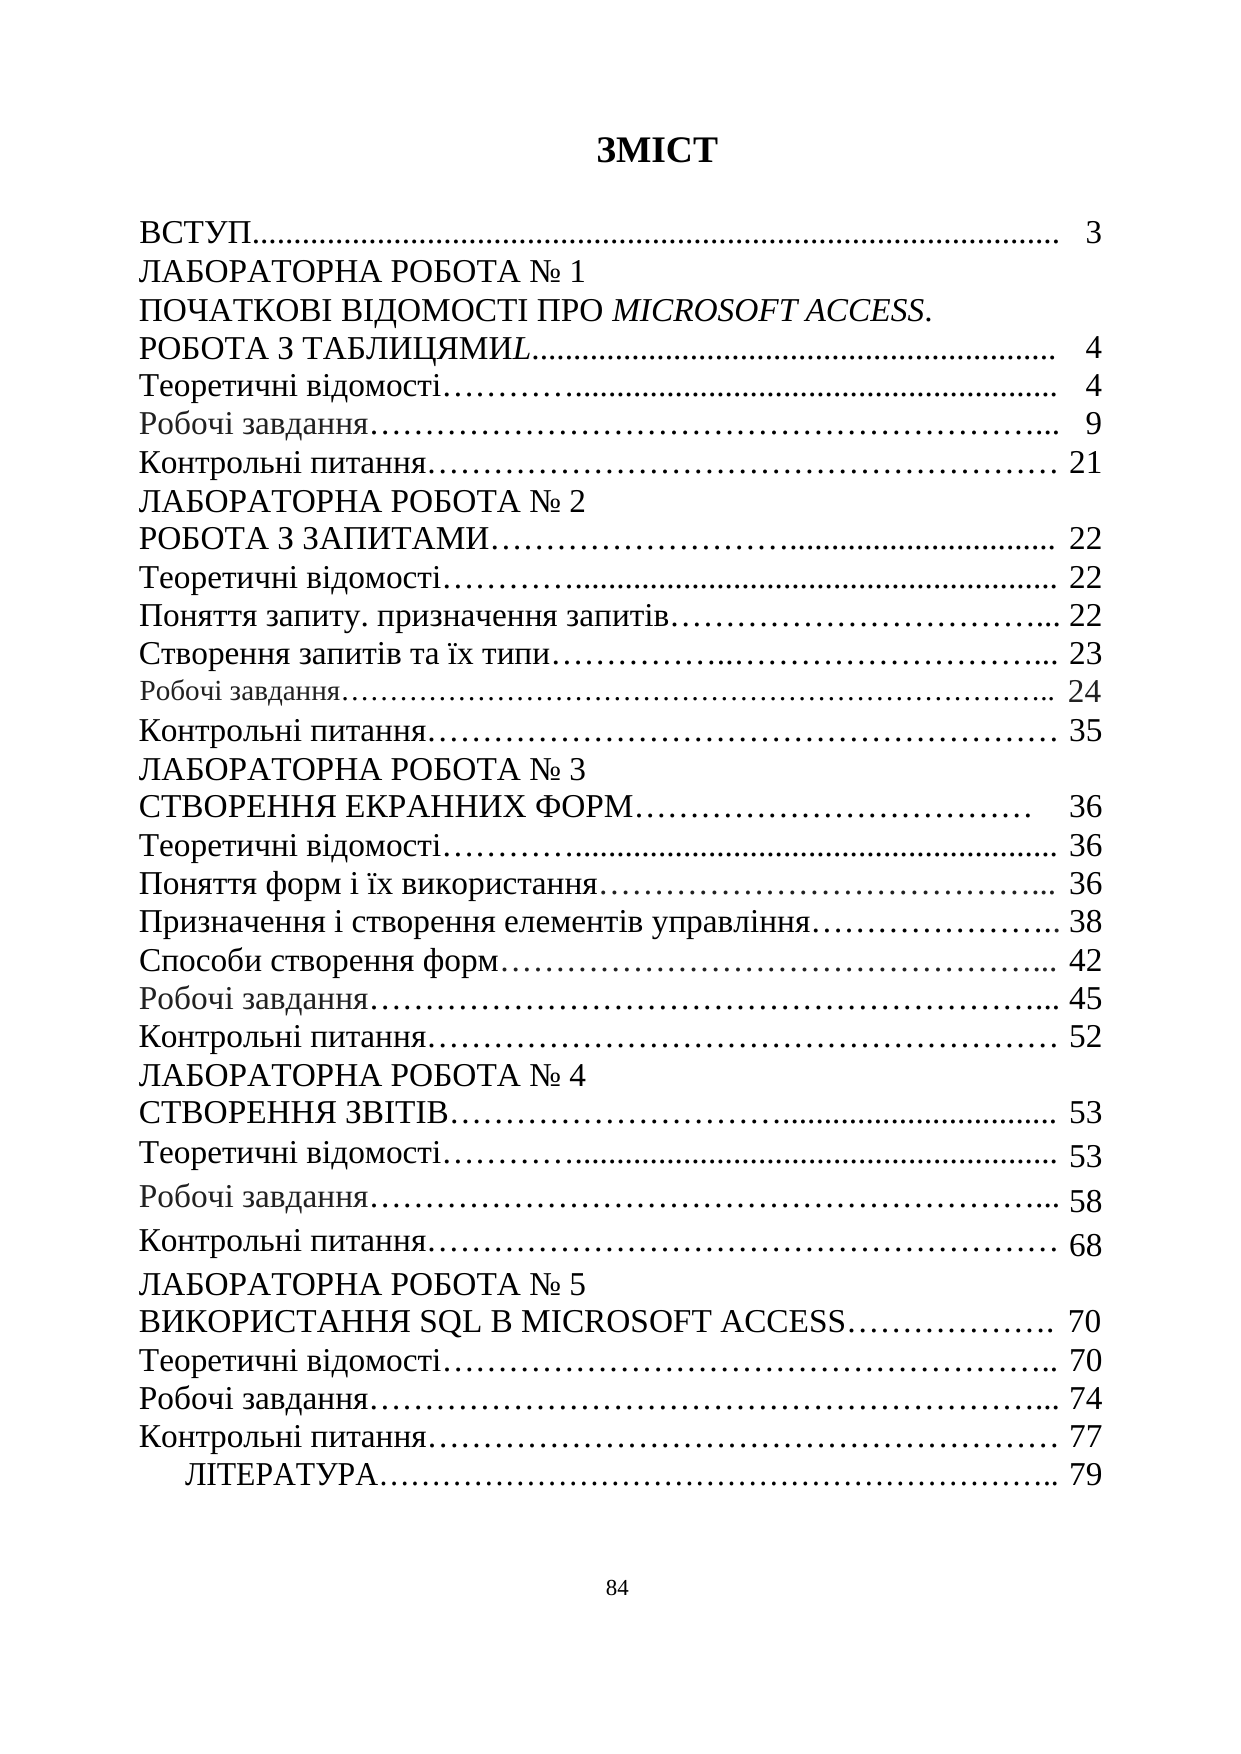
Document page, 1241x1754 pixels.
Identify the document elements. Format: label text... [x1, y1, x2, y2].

table_cell Робочі завдання……………………………………………………... [118, 1178, 1064, 1222]
table_cell Робочі завдання……………………………………………………... [118, 406, 1064, 444]
table_cell 22 [1064, 559, 1123, 597]
table_cell 36 [1064, 865, 1123, 904]
table_cell 42 [1064, 942, 1123, 980]
table_cell 36 [1064, 827, 1123, 865]
table_header ВСТУП................................................................................................. [118, 215, 1064, 253]
table_cell Створення запитів та їх типи……………..………………………... [118, 636, 1064, 674]
table_cell ЛАБОРАТОРНА РОБОТА № 2 РОБОТА З ЗАПИТАМИ………………………................................ [118, 483, 1064, 559]
table_cell Контрольні питання………………………………………………… [118, 1019, 1064, 1057]
table_cell 22 [1064, 483, 1123, 559]
table_cell 53 [1064, 1057, 1123, 1133]
table_cell 79 [1064, 1457, 1123, 1494]
table_cell 45 [1064, 980, 1123, 1018]
table_cell 38 [1064, 904, 1123, 942]
table_cell 53 [1064, 1134, 1123, 1177]
table_cell 70 [1064, 1342, 1123, 1380]
table_cell 52 [1064, 1019, 1123, 1057]
table_cell ЛАБОРАТОРНА РОБОТА № 4 СТВОРЕННЯ ЗВІТІВ…………………………................................. [118, 1057, 1064, 1133]
table_cell Контрольні питання………………………………………………… [118, 712, 1064, 751]
table_cell ЛАБОРАТОРНА РОБОТА № 1 ПОЧАТКОВІ ВІДОМОСТІ ПРО MICROSOFT ACCESS. РОБОТА З ТАБЛИЦЯМИL............................................................... [118, 253, 1064, 368]
table_cell 23 [1064, 636, 1123, 674]
table_cell Поняття форм і їх використання…………………………………... [118, 865, 1064, 904]
table_cell Контрольні питання………………………………………………… [118, 1222, 1064, 1266]
table_cell 74 [1064, 1380, 1123, 1419]
table_cell Контрольні питання………………………………………………… [118, 1419, 1064, 1457]
table_cell 35 [1064, 712, 1123, 751]
table_cell 24 [1064, 674, 1123, 712]
table_cell Контрольні питання………………………………………………… [118, 444, 1064, 482]
table_cell Робочі завдання……………………………………………………………….. [118, 674, 1064, 712]
table_cell 22 [1064, 597, 1123, 636]
table_cell Робочі завдання……………………………………………………... [118, 980, 1064, 1018]
table_cell 68 [1064, 1222, 1123, 1266]
table_cell 4 [1064, 253, 1123, 368]
table_cell Робочі завдання……………………………………………………... [118, 1380, 1064, 1419]
table_cell Теоретичні відомості……………………………………………….. [118, 1342, 1064, 1380]
table_cell Способи створення форм…………………………………………... [118, 942, 1064, 980]
table_cell 36 [1064, 751, 1123, 827]
table_cell 70 [1064, 1266, 1123, 1342]
table_cell Теоретичні відомості………….......................................................... [118, 559, 1064, 597]
table_cell Теоретичні відомості………….......................................................... [118, 368, 1064, 406]
table_cell ЛАБОРАТОРНА РОБОТА № 3 СТВОРЕННЯ ЕКРАННИХ ФОРМ……………………………… [118, 751, 1064, 827]
table_cell 21 [1064, 444, 1123, 482]
table_cell 4 [1064, 368, 1123, 406]
table_cell Призначення і створення елементів управління………………….. [118, 904, 1064, 942]
table_cell Теоретичні відомості………….......................................................... [118, 1134, 1064, 1177]
table_cell ЛІТЕРАТУРА……………………………………………………….. [118, 1457, 1064, 1494]
table_cell Теоретичні відомості………….......................................................... [118, 827, 1064, 865]
table_cell 77 [1064, 1419, 1123, 1457]
subtitle ЗМІСТ [202, 128, 1111, 171]
table_header 3 [1064, 215, 1123, 253]
table_cell ЛАБОРАТОРНА РОБОТА № 5 ВИКОРИСТАННЯ SQL В MICROSOFT ACCESS………………. [118, 1266, 1064, 1342]
table_cell 58 [1064, 1178, 1123, 1222]
table_cell 9 [1064, 406, 1123, 444]
table_cell Поняття запиту. призначення запитів……………………………... [118, 597, 1064, 636]
